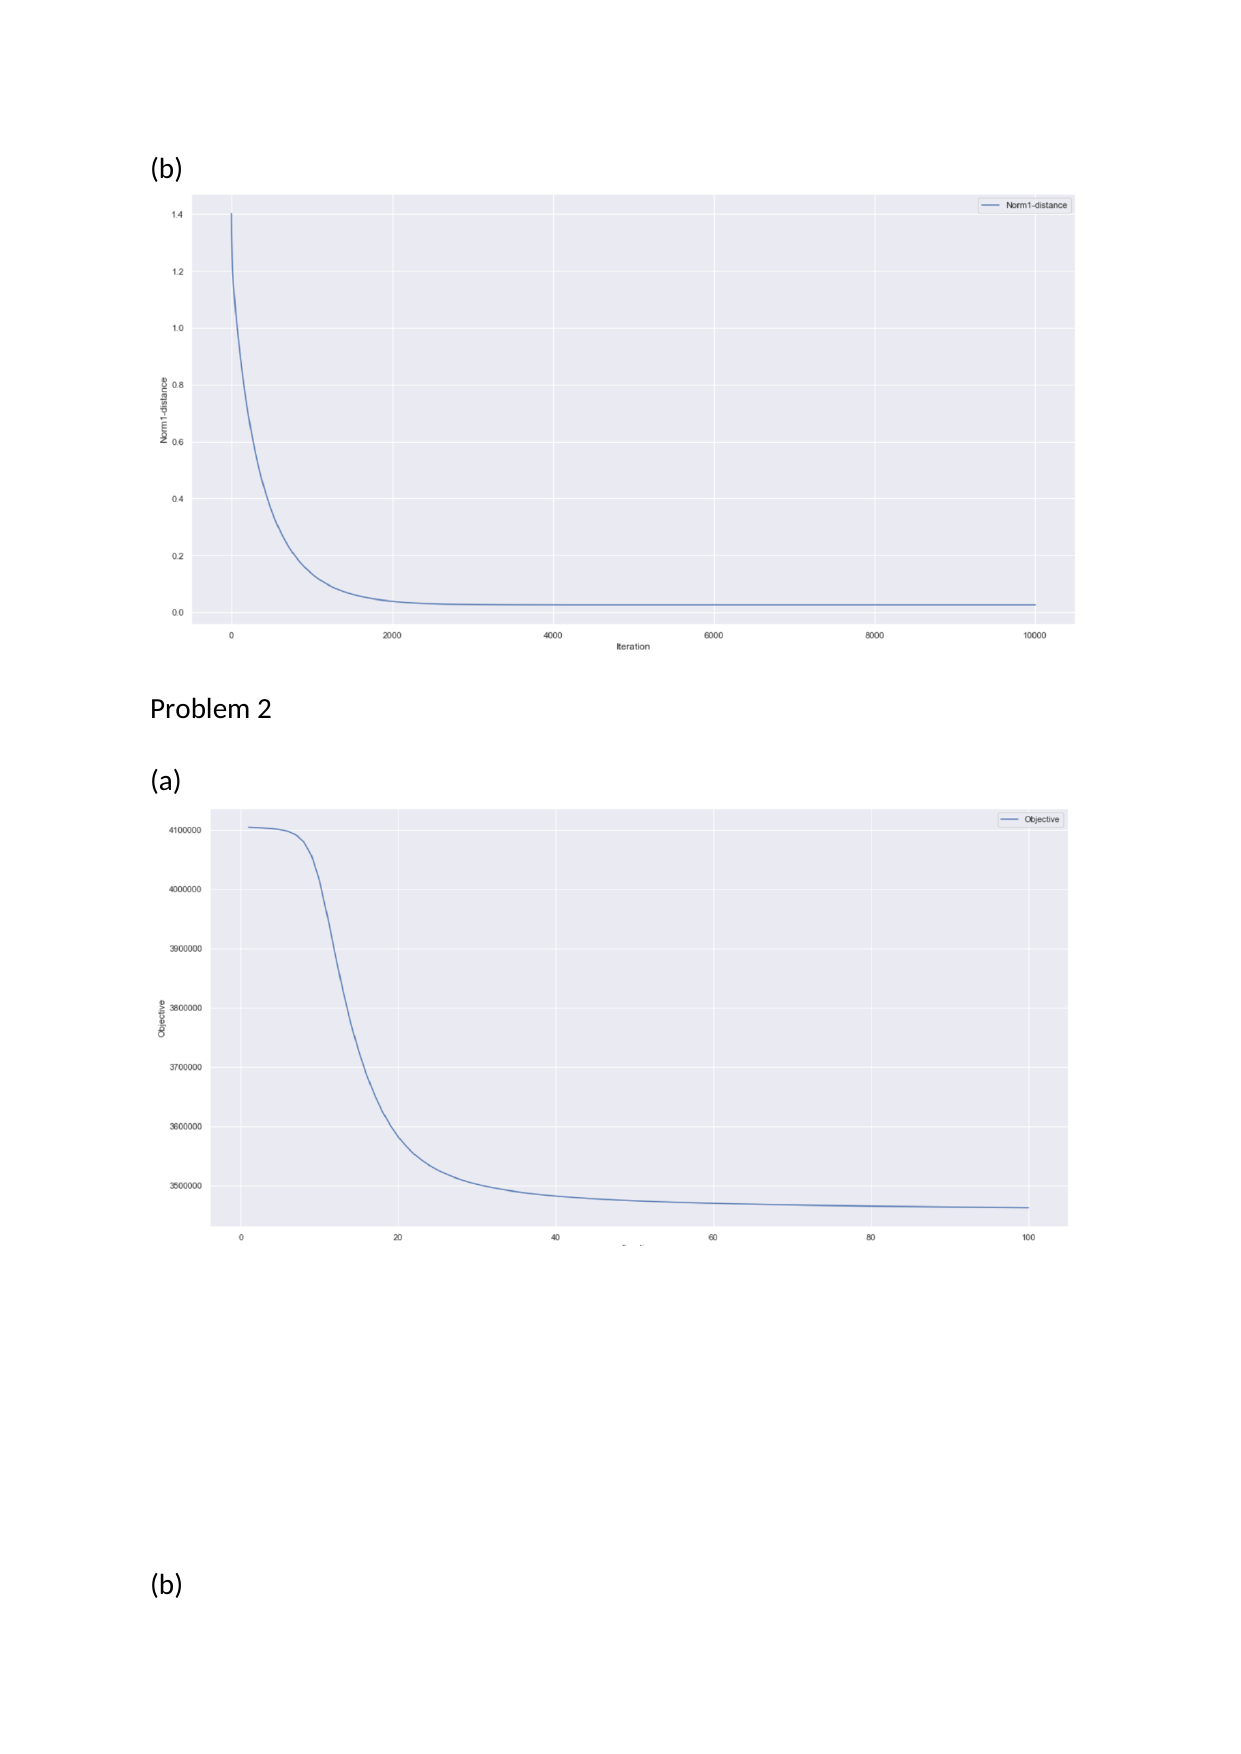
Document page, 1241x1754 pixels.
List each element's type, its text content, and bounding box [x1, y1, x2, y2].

picture [150, 185, 1090, 655]
picture [150, 797, 1090, 1246]
text Problem 2 [150, 691, 1090, 726]
text (a) [150, 762, 1090, 797]
text (b) [150, 150, 1090, 185]
text (b) [150, 1566, 1090, 1602]
